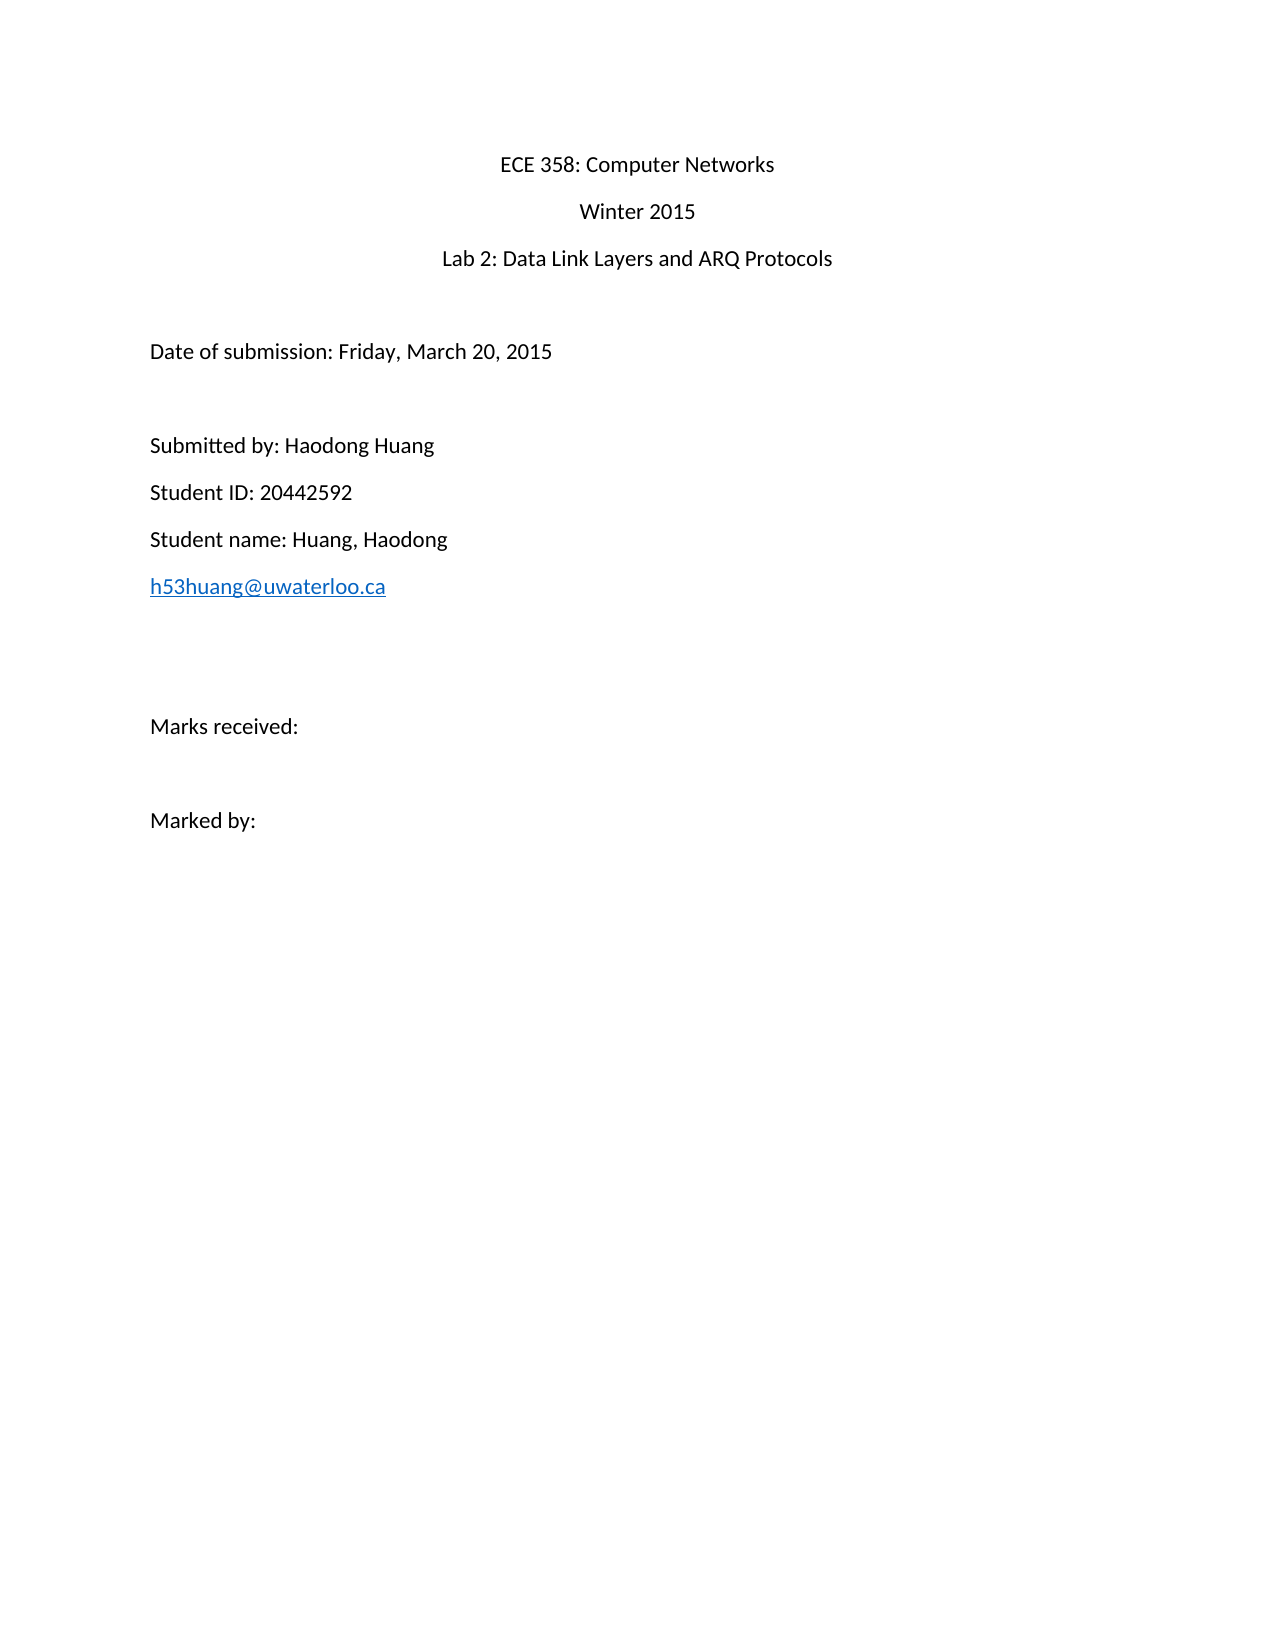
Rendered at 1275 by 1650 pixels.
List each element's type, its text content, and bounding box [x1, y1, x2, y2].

text Submitted by: Haodong Huang [150, 431, 1125, 459]
text Student name: Huang, Haodong [150, 525, 1125, 553]
text Winter 2015 [150, 197, 1125, 225]
text Date of submission: Friday, March 20, 2015 [150, 337, 1125, 366]
text h53huang@uwaterloo.ca [150, 572, 1125, 600]
text Marked by: [150, 806, 1125, 834]
text Marks received: [150, 712, 1125, 741]
text Lab 2: Data Link Layers and ARQ Protocols [150, 244, 1125, 272]
text ECE 358: Computer Networks [150, 150, 1125, 178]
text Student ID: 20442592 [150, 478, 1125, 506]
